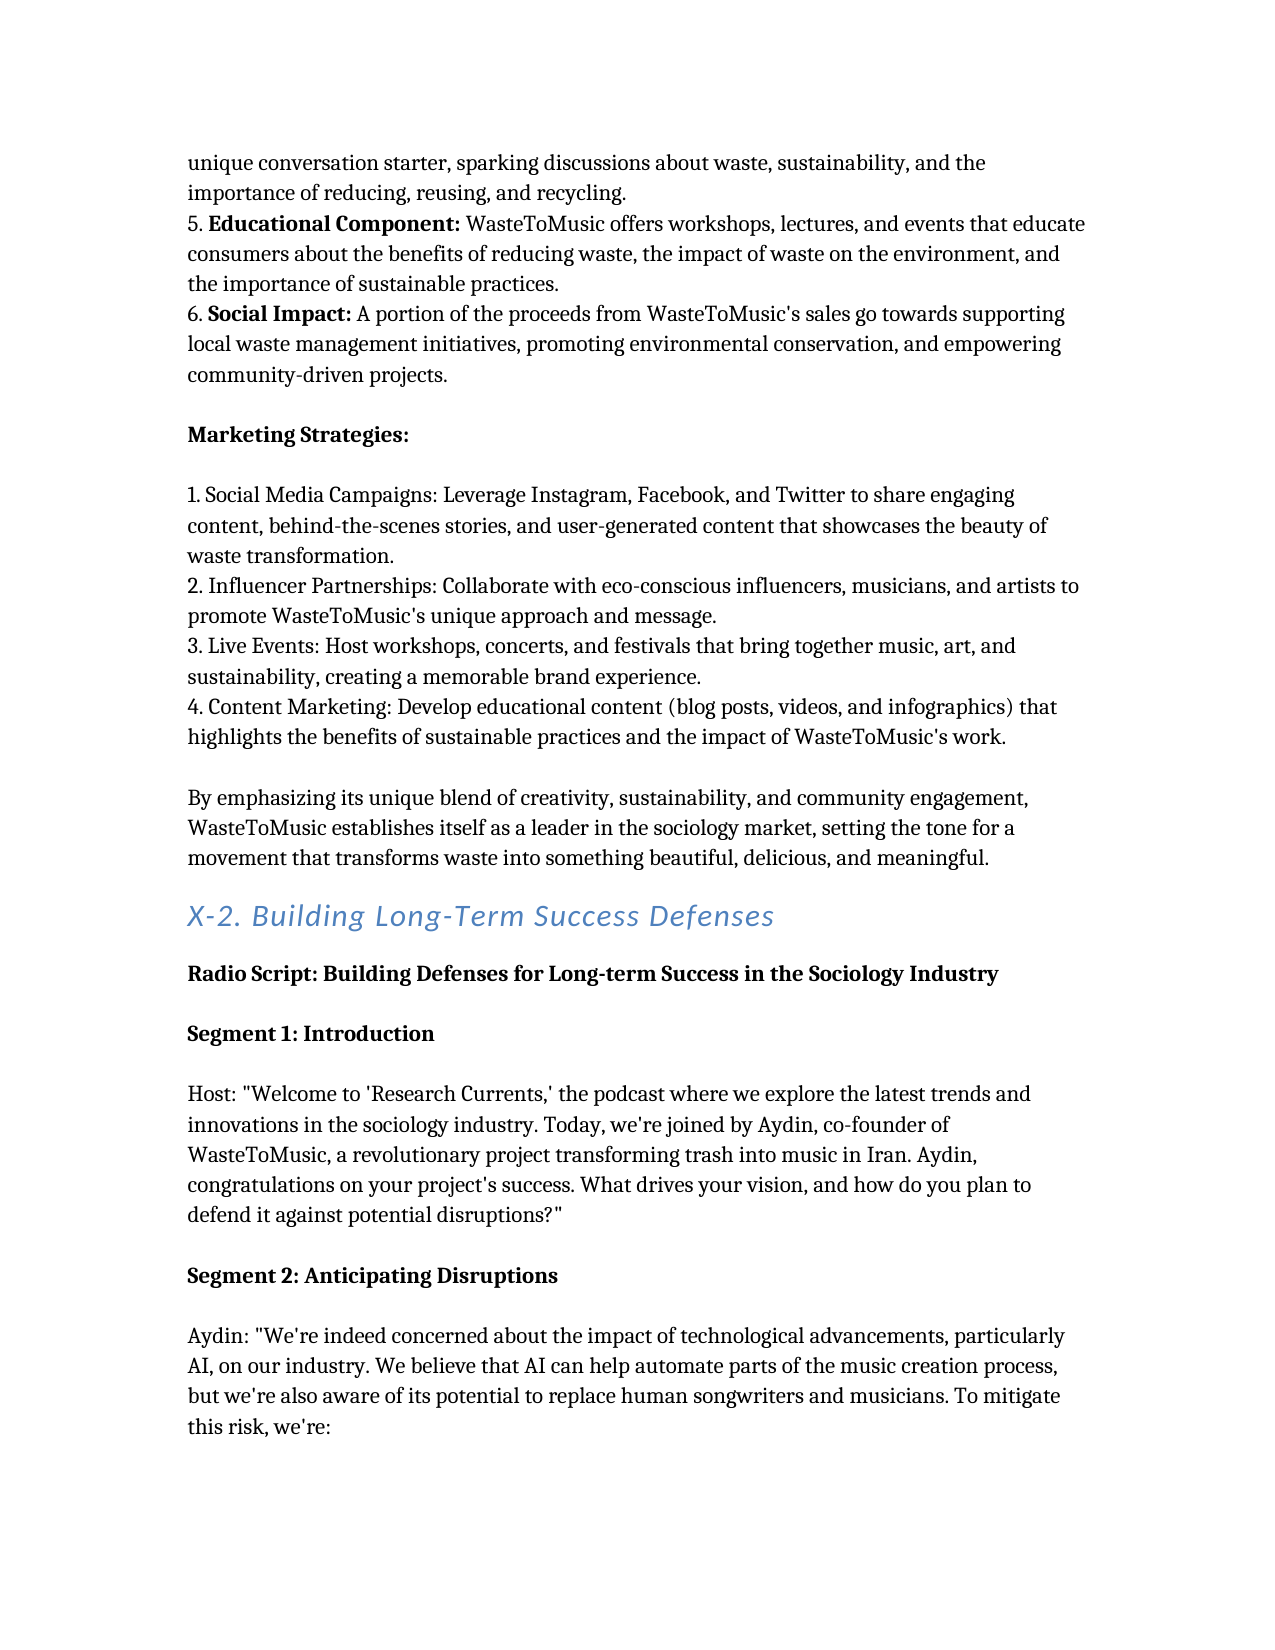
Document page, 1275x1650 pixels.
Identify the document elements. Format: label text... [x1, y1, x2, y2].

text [187, 960, 1087, 1470]
subtitle X-2. Building Long-Term Success Defenses [187, 896, 1087, 934]
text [187, 150, 1087, 871]
